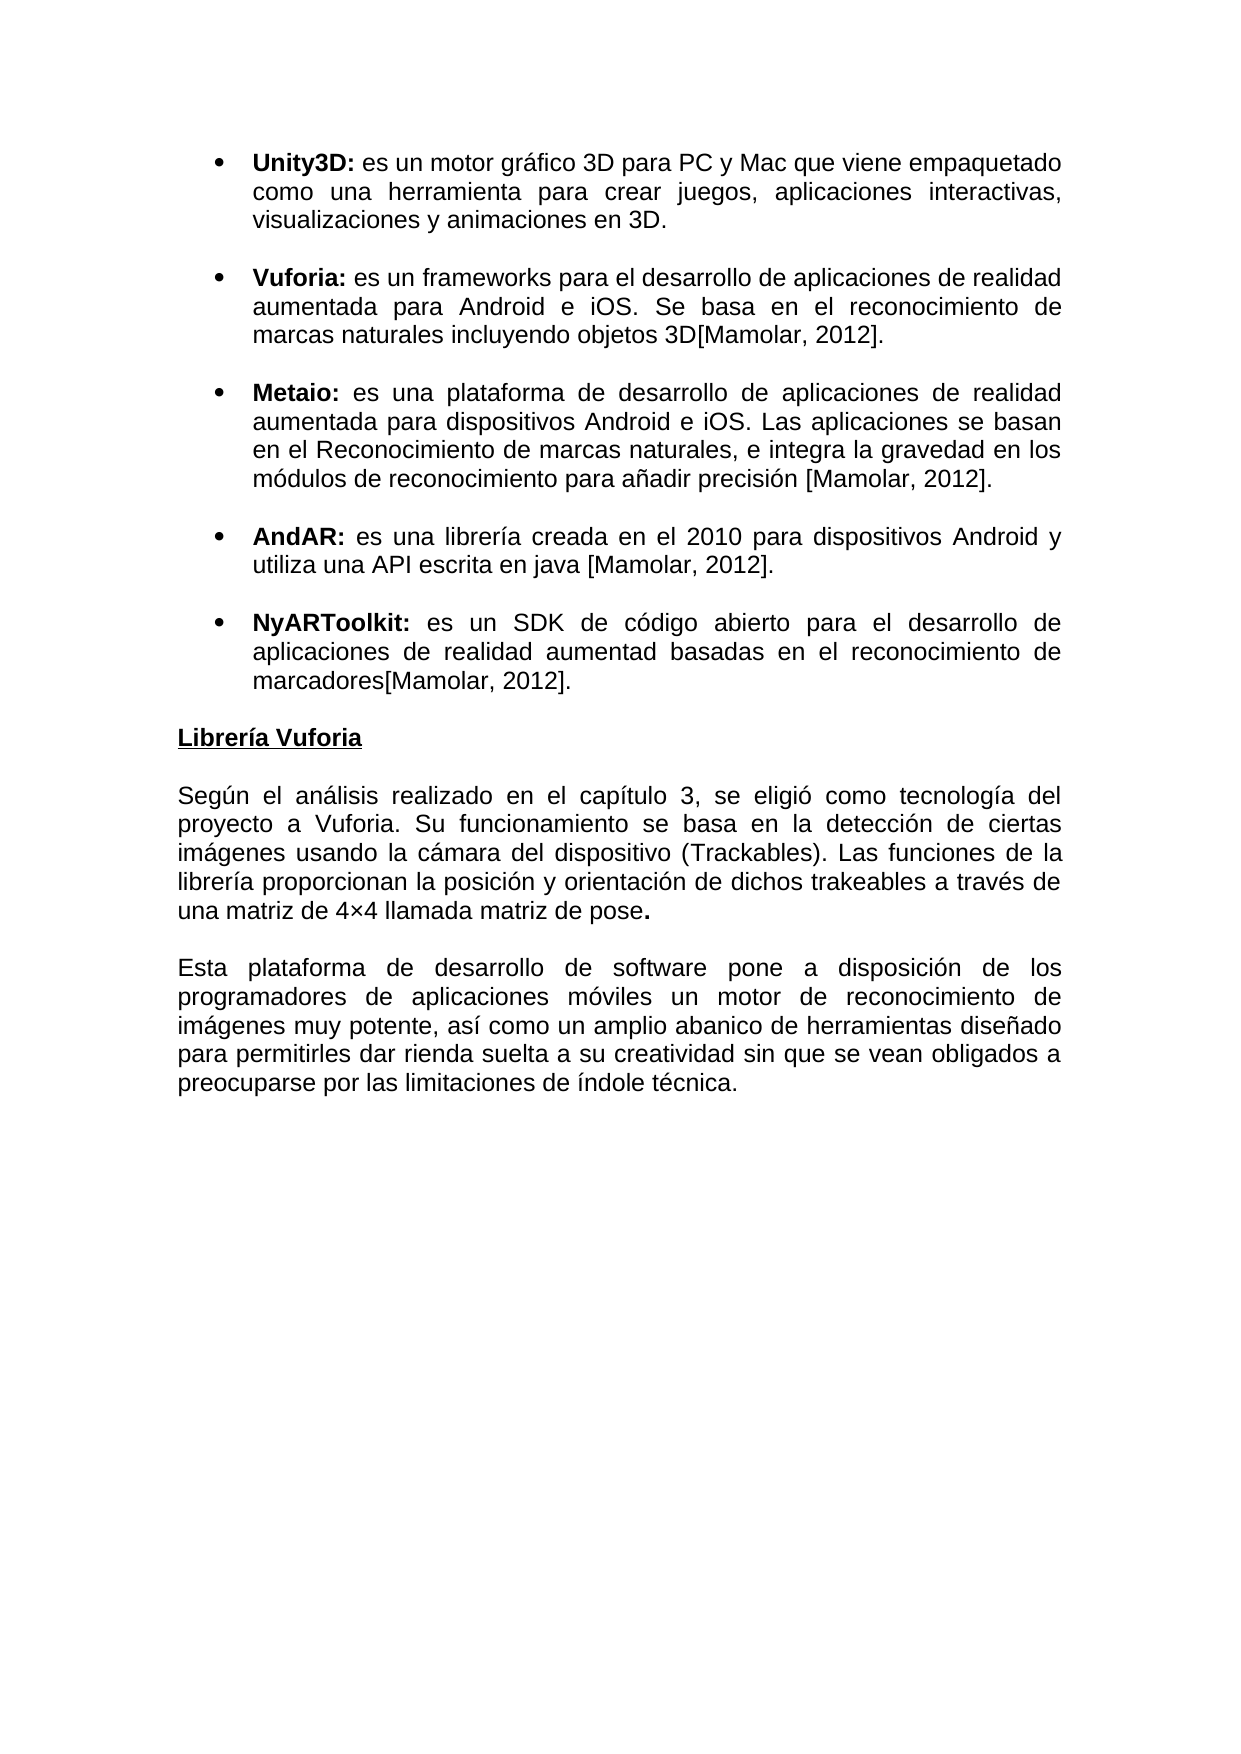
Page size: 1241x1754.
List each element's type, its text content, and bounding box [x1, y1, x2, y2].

list Vuforia: es un frameworks para el desarrollo de aplicaciones de realidad aumentada para Android e iOS. Se basa en el reconocimiento de marcas naturales incluyendo objetos 3D[Mamolar, 2012]. [215, 263, 1063, 349]
text Esta plataforma de desarrollo de software pone a disposición de los programadores de aplicaciones móviles un motor de reconocimiento de imágenes muy potente, así como un amplio abanico de herramientas diseñado para permitirles dar rienda suelta a su creatividad sin que se vean obligados a preocuparse por las limitaciones de índole técnica. [177, 953, 1063, 1097]
list Unity3D: es un motor gráfico 3D para PC y Mac que viene empaquetado como una herramienta para crear juegos, aplicaciones interactivas, visualizaciones y animaciones en 3D. [215, 148, 1063, 234]
text Según el análisis realizado en el capítulo 3, se eligió como tecnología del proyecto a Vuforia. Su funcionamiento se basa en la detección de ciertas imágenes usando la cámara del dispositivo (Trackables). Las funciones de la librería proporcionan la posición y orientación de dichos trakeables a través de una matriz de 4×4 llamada matriz de pose. [177, 781, 1063, 924]
list Metaio: es una plataforma de desarrollo de aplicaciones de realidad aumentada para dispositivos Android e iOS. Las aplicaciones se basan en el Reconocimiento de marcas naturales, e integra la gravedad en los módulos de reconocimiento para añadir precisión [Mamolar, 2012]. [215, 378, 1063, 493]
list AndAR: es una librería creada en el 2010 para dispositivos Android y utiliza una API escrita en java [Mamolar, 2012]. [215, 522, 1063, 579]
text Librería Vuforia [177, 723, 1063, 752]
list NyARToolkit: es un SDK de código abierto para el desarrollo de aplicaciones de realidad aumentad basadas en el reconocimiento de marcadores[Mamolar, 2012]. [215, 608, 1063, 694]
